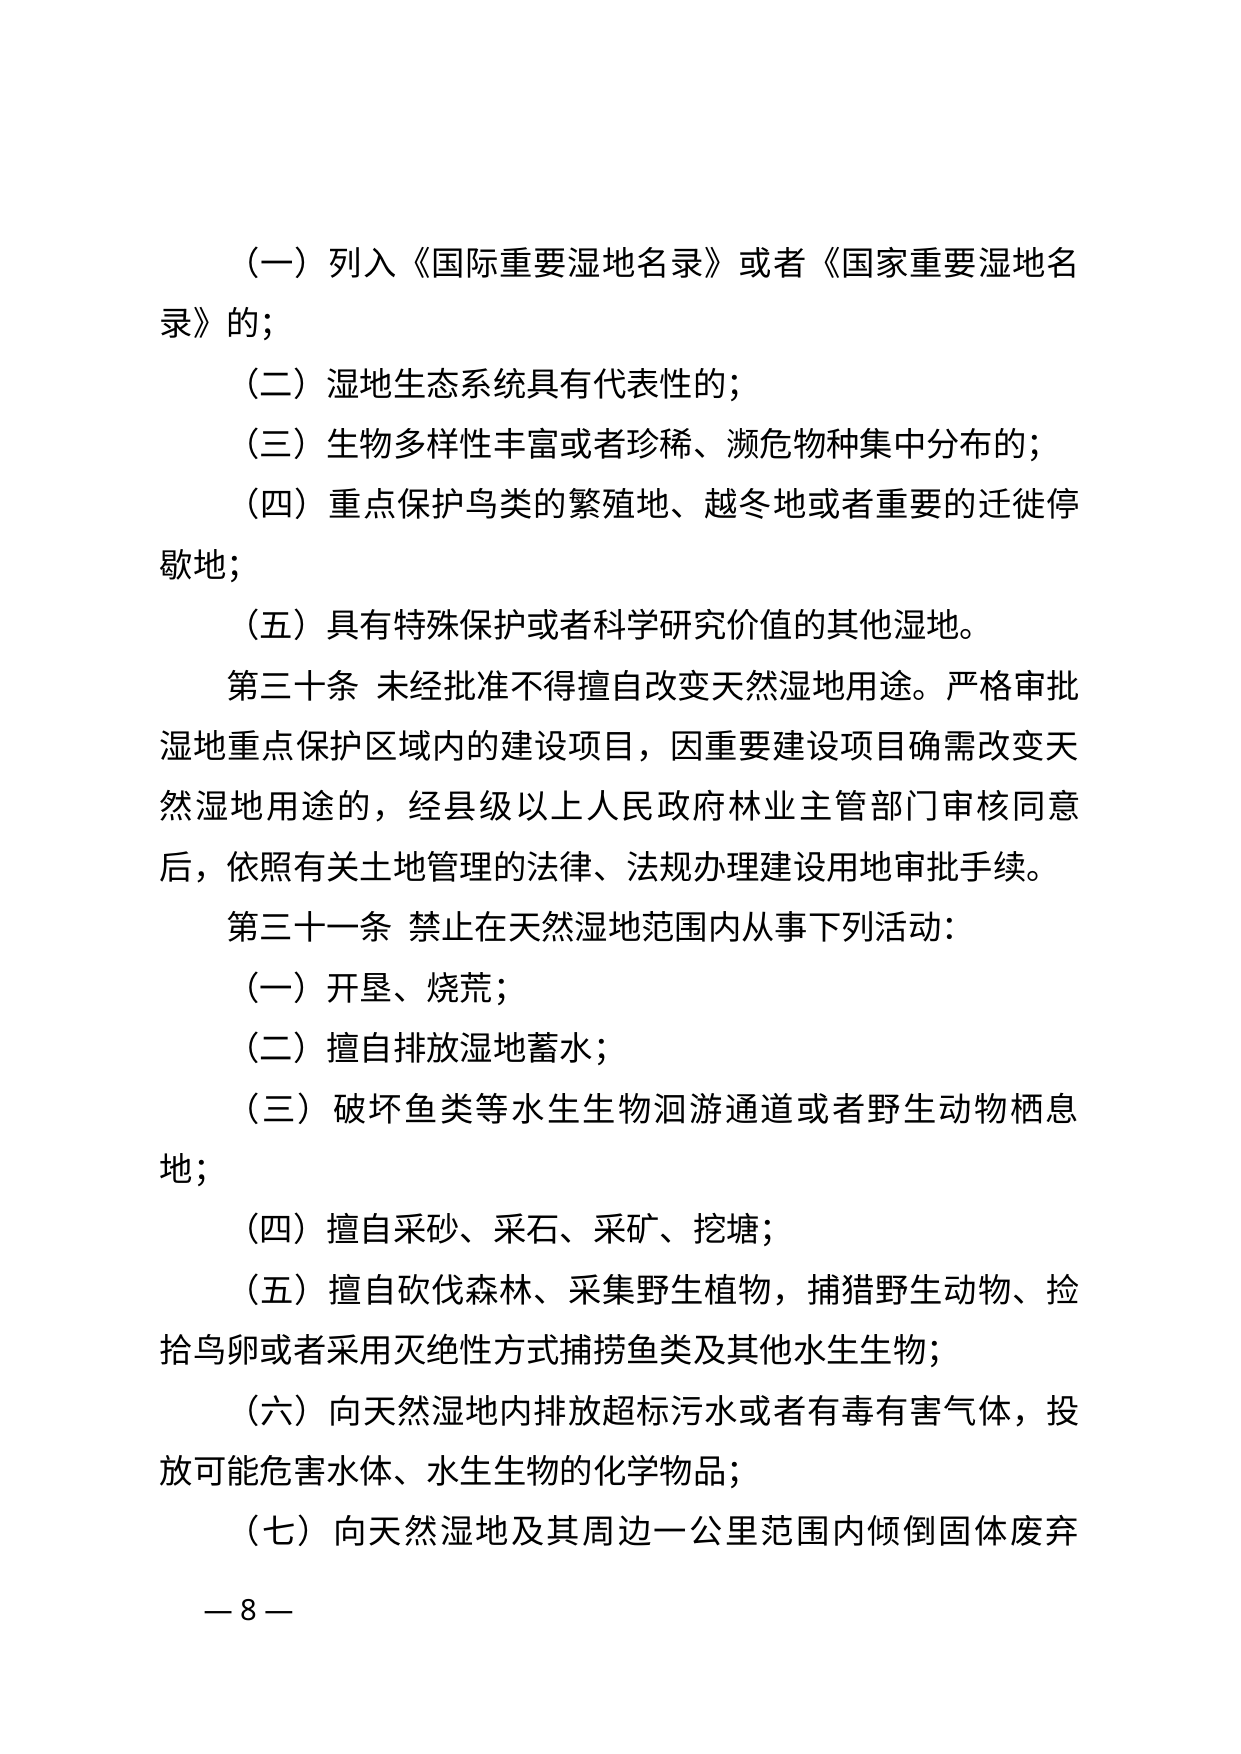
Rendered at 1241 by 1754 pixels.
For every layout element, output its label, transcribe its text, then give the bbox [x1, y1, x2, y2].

text 第三十一条 禁止在天然湿地范围内从事下列活动： [159, 889, 1081, 949]
text （三）生物多样性丰富或者珍稀、濒危物种集中分布的； [159, 406, 1081, 466]
text （五）具有特殊保护或者科学研究价值的其他湿地。 [159, 587, 1081, 647]
text （五）擅自砍伐森林、采集野生植物，捕猎野生动物、捡拾鸟卵或者采用灭绝性方式捕捞鱼类及其他水生生物； [159, 1251, 1081, 1372]
text （二）湿地生态系统具有代表性的； [159, 345, 1081, 406]
text （一）开垦、烧荒； [159, 949, 1081, 1010]
text （四）擅自采砂、采石、采矿、挖塘； [159, 1191, 1081, 1251]
text （三）破坏鱼类等水生生物洄游通道或者野生动物栖息地； [159, 1070, 1081, 1191]
text （一）列入《国际重要湿地名录》或者《国家重要湿地名录》的； [159, 224, 1081, 345]
text 第三十条 未经批准不得擅自改变天然湿地用途。严格审批湿地重点保护区域内的建设项目，因重要建设项目确需改变天然湿地用途的，经县级以上人民政府林业主管部门审核同意后，依照有关土地管理的法律、法规办理建设用地审批手续。 [159, 647, 1081, 889]
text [159, 1493, 1081, 1553]
text （六）向天然湿地内排放超标污水或者有毒有害气体，投放可能危害水体、水生生物的化学物品； [159, 1372, 1081, 1493]
text （二）擅自排放湿地蓄水； [159, 1010, 1081, 1070]
text （四）重点保护鸟类的繁殖地、越冬地或者重要的迁徙停歇地； [159, 466, 1081, 587]
